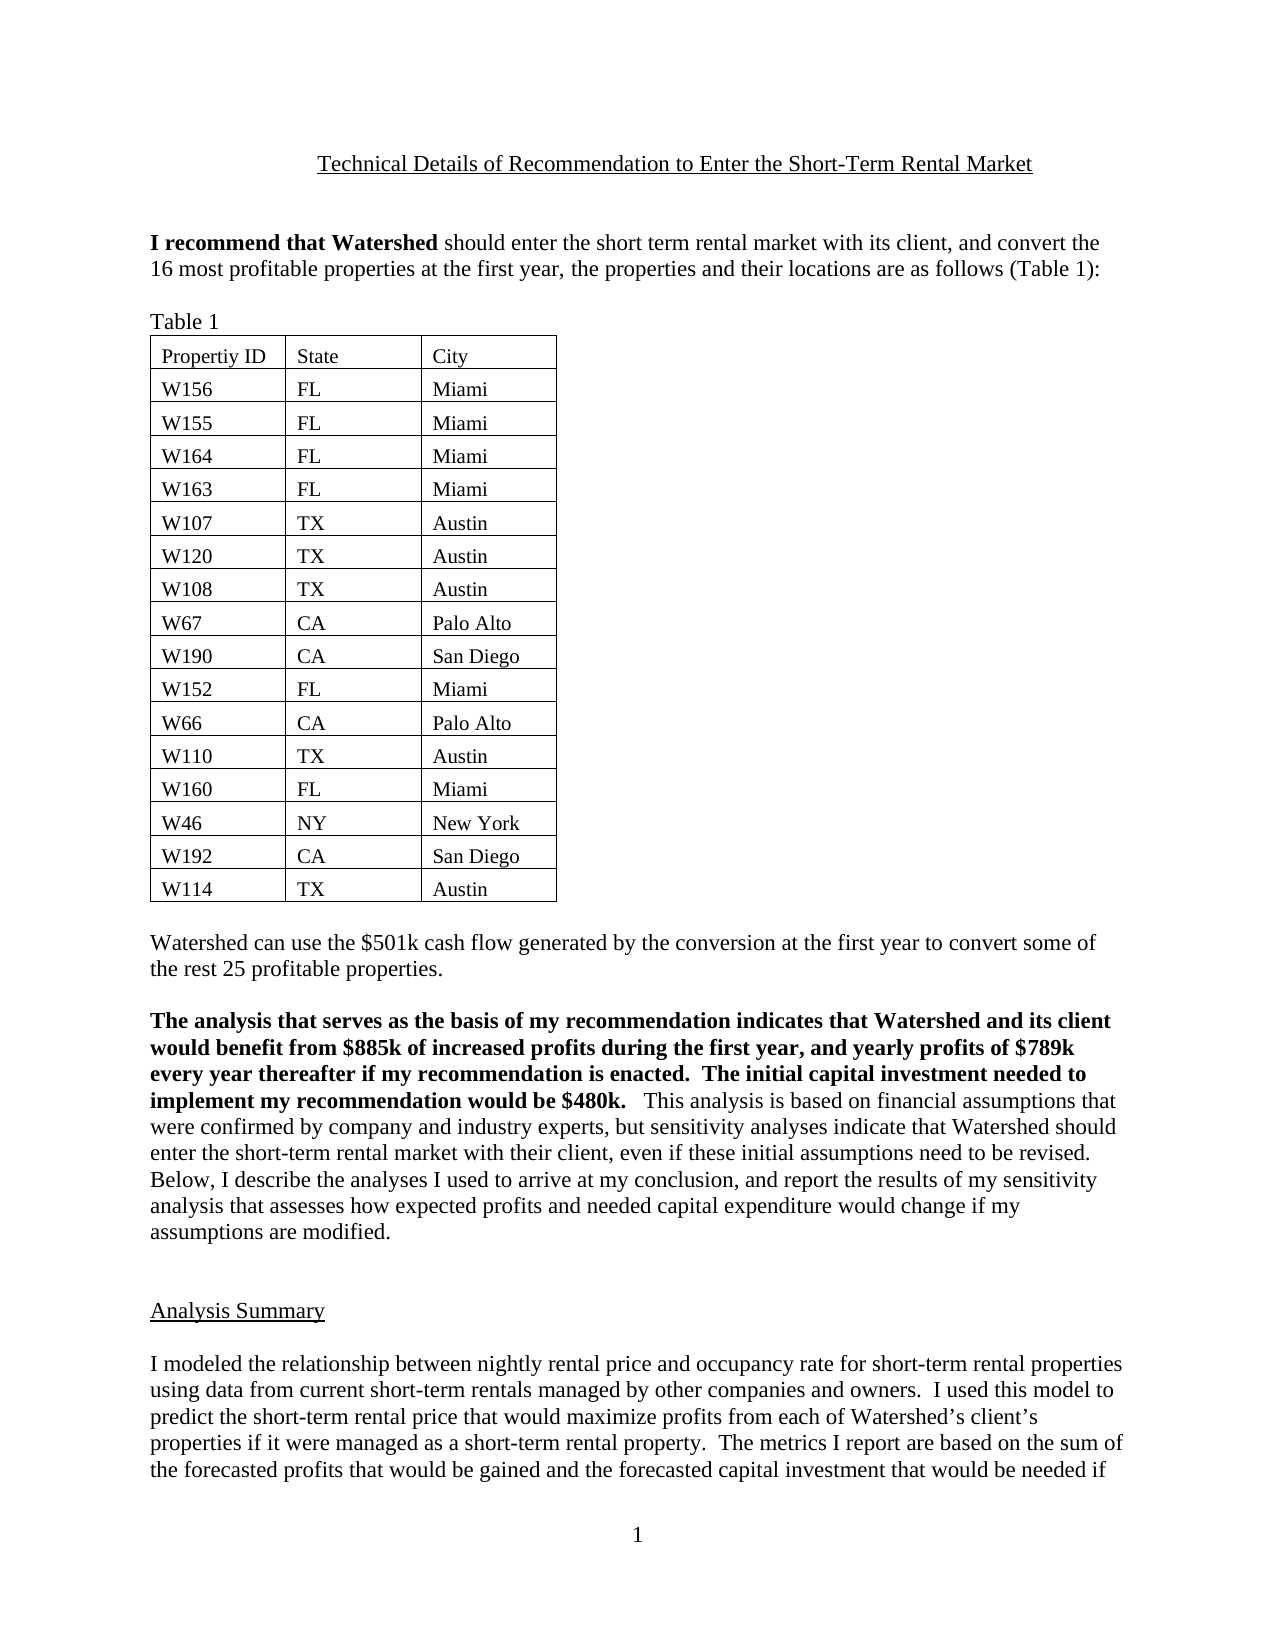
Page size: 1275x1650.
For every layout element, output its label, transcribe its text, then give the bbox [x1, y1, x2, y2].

table_header Propertiy ID [151, 336, 285, 368]
table_cell W114 [151, 869, 285, 901]
table_cell W155 [151, 402, 285, 434]
table_cell NY [286, 802, 421, 834]
table_cell Miami [422, 469, 556, 501]
table_cell Miami [422, 669, 556, 701]
text Technical Details of Recommendation to Enter the Short-Term Rental Market [150, 150, 1125, 176]
table_cell W163 [151, 469, 285, 501]
table_header State [286, 336, 421, 368]
table_cell FL [286, 369, 421, 401]
table_header City [422, 336, 556, 368]
table_cell FL [286, 469, 421, 501]
table_cell W67 [151, 602, 285, 634]
table_cell Miami [422, 402, 556, 434]
table_cell W160 [151, 769, 285, 801]
table_cell Palo Alto [422, 702, 556, 734]
table_cell Austin [422, 502, 556, 534]
table_cell W192 [151, 836, 285, 868]
table_cell CA [286, 602, 421, 634]
table_cell FL [286, 402, 421, 434]
table_cell CA [286, 836, 421, 868]
table_cell Austin [422, 869, 556, 901]
text Watershed can use the $501k cash flow generated by the conversion at the first year to convert some of the rest 25 profitable properties. [150, 928, 1125, 981]
table_cell San Diego [422, 636, 556, 668]
table_cell W110 [151, 736, 285, 768]
table_cell W46 [151, 802, 285, 834]
table_cell W190 [151, 636, 285, 668]
table_cell TX [286, 869, 421, 901]
table_cell Palo Alto [422, 602, 556, 634]
table_cell W66 [151, 702, 285, 734]
table_cell W152 [151, 669, 285, 701]
table_cell W120 [151, 536, 285, 568]
table_cell Austin [422, 569, 556, 601]
table_cell Miami [422, 369, 556, 401]
table_cell Austin [422, 536, 556, 568]
table_cell W108 [151, 569, 285, 601]
table_cell TX [286, 536, 421, 568]
table_cell Austin [422, 736, 556, 768]
text The analysis that serves as the basis of my recommendation indicates that Watershed and its client would benefit from $885k of increased profits during the first year, and yearly profits of $789k every year thereafter if my recommendation is enacted. The initial capital investment needed to implement my recommendation would be $480k. This analysis is based on financial assumptions that were confirmed by company and industry experts, but sensitivity analyses indicate that Watershed should enter the short-term rental market with their client, even if these initial assumptions need to be revised. Below, I describe the analyses I used to arrive at my conclusion, and report the results of my sensitivity analysis that assesses how expected profits and needed capital expenditure would change if my assumptions are modified. [150, 1008, 1125, 1245]
table_cell TX [286, 569, 421, 601]
text I recommend that Watershed should enter the short term rental market with its client, and convert the 16 most profitable properties at the first year, the properties and their locations are as follows (Table 1): [150, 229, 1125, 282]
table_cell CA [286, 636, 421, 668]
text Analysis Summary [150, 1297, 1125, 1324]
table_cell FL [286, 436, 421, 468]
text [150, 1350, 1125, 1482]
table_cell Miami [422, 436, 556, 468]
table_cell TX [286, 502, 421, 534]
table_cell CA [286, 702, 421, 734]
table_cell San Diego [422, 836, 556, 868]
table_cell FL [286, 769, 421, 801]
table_cell FL [286, 669, 421, 701]
table_cell W156 [151, 369, 285, 401]
table_cell TX [286, 736, 421, 768]
table_cell W164 [151, 436, 285, 468]
text Table 1 [150, 308, 1125, 334]
table_cell W107 [151, 502, 285, 534]
table_cell New York [422, 802, 556, 834]
table_cell Miami [422, 769, 556, 801]
